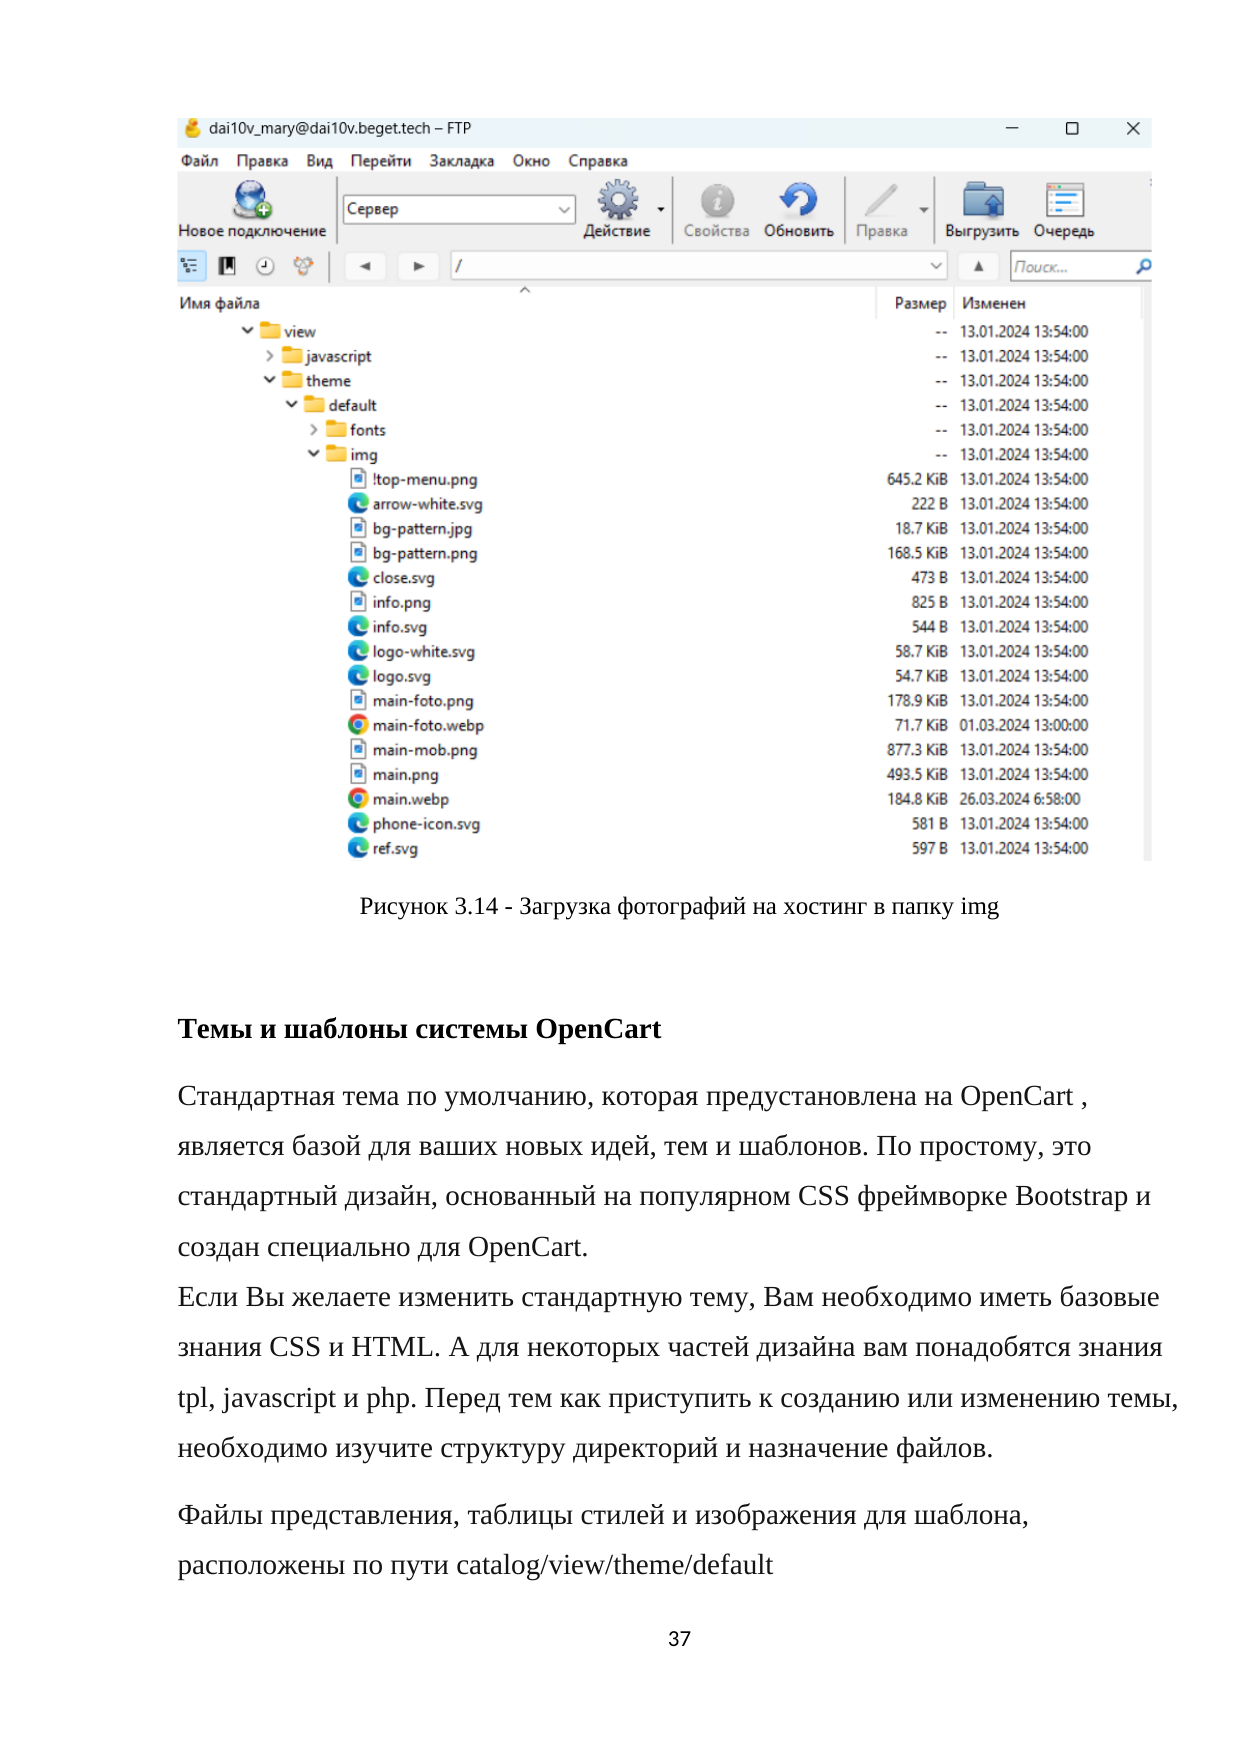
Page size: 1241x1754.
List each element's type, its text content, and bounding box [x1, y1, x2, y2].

text Темы и шаблоны системы OpenCart [177, 1011, 1181, 1044]
text Файлы представления, таблицы стилей и изображения для шаблона, расположены по пути catalog/view/theme/default [177, 1497, 1181, 1581]
text Рисунок 3.14 - Загрузка фотографий на хостинг в папку img [177, 891, 1181, 920]
picture [177, 118, 1152, 861]
text Стандартная тема по умолчанию, которая предустановлена на OpenCart , является базой для ваших новых идей, тем и шаблонов. По простому, это стандартный дизайн, основанный на популярном CSS фреймворке Bootstrap и создан специально для OpenCart. Если Вы желаете изменить стандартную тему, Вам необходимо иметь базовые знания CSS и HTML. А для некоторых частей дизайна вам понадобятся знания tpl, javascript и php. Перед тем как приступить к созданию или изменению темы, необходимо изучите структуру директорий и назначение файлов. [177, 1078, 1181, 1463]
